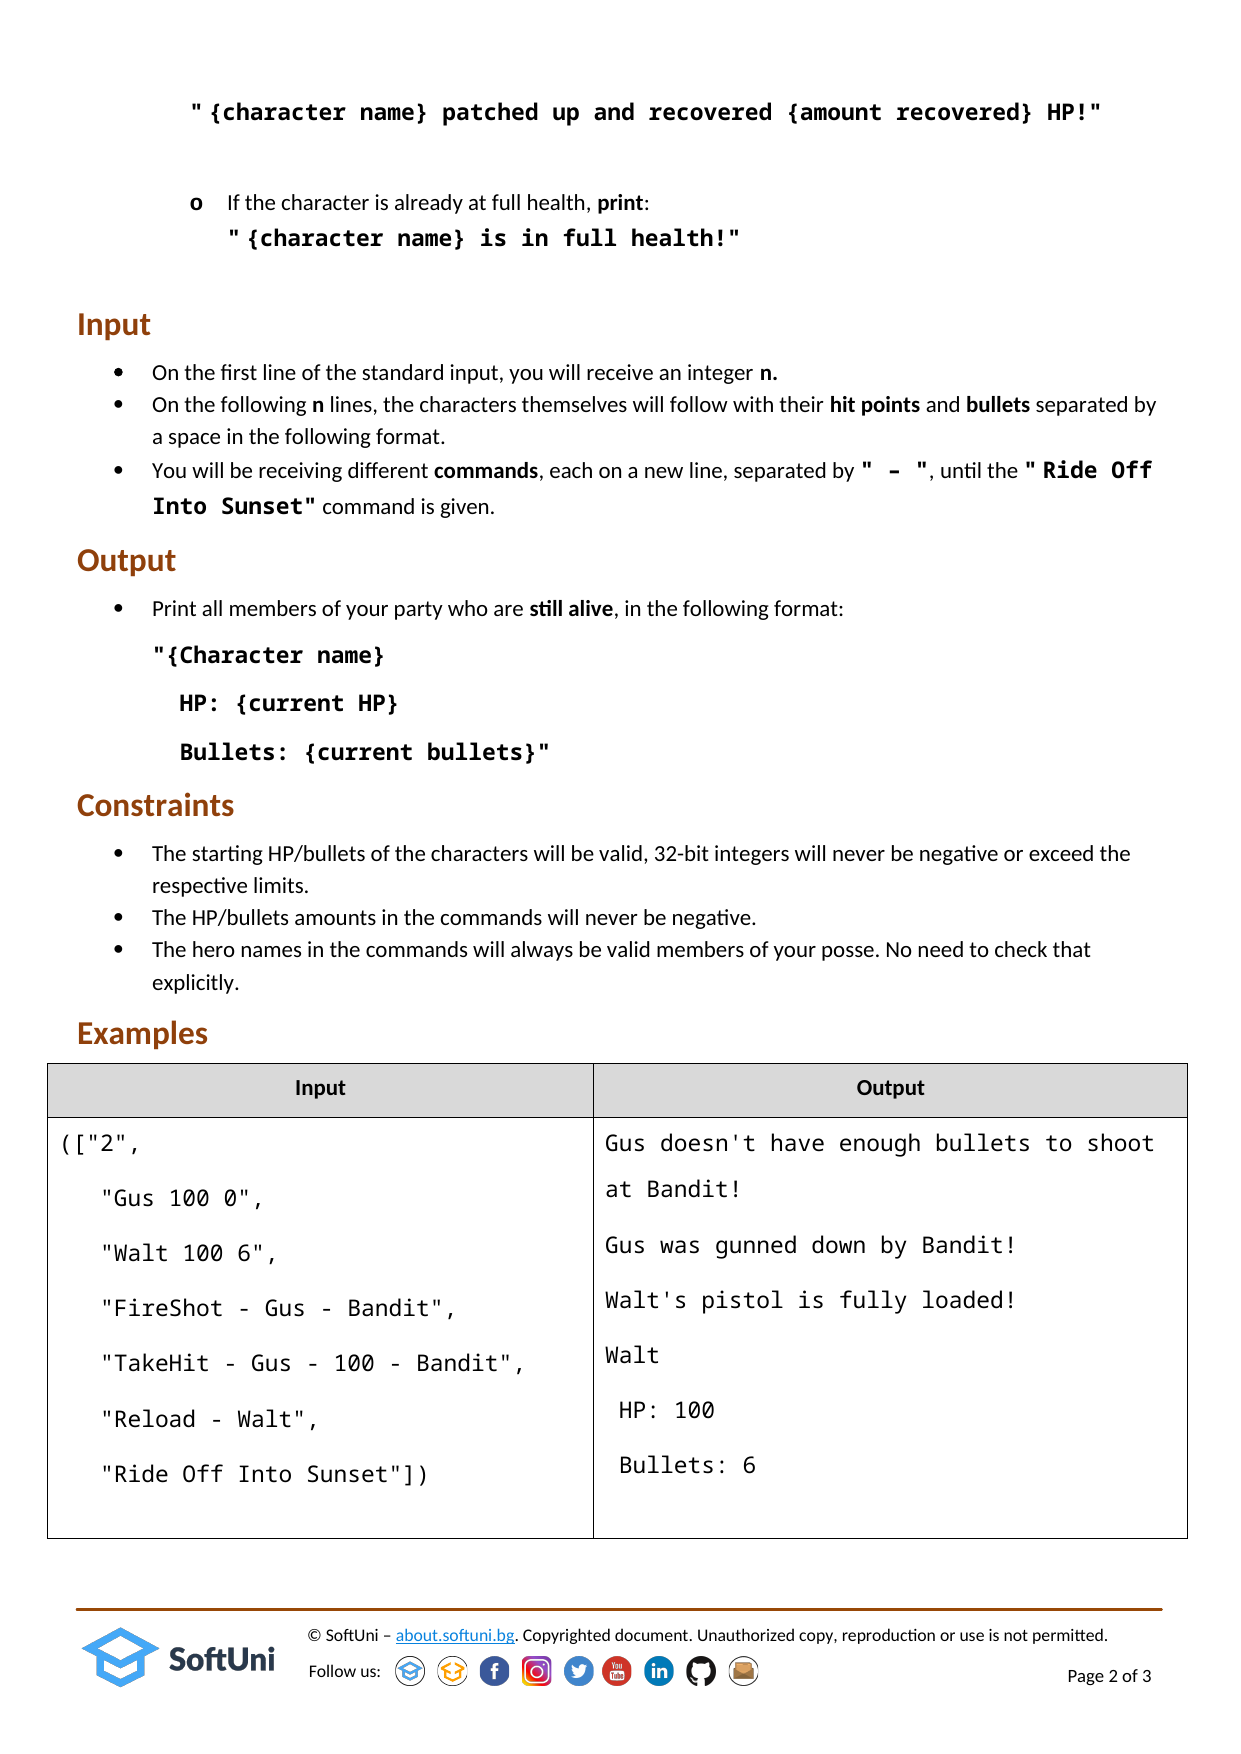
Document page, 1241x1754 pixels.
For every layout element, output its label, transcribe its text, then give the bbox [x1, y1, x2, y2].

picture [728, 1656, 759, 1686]
subtitle Examples [77, 1012, 1163, 1053]
table_cell Gus doesn't have enough bullets to shoot at Bandit! Gus was gunned down by Bandit! Walt's pistol is fully loaded! Walt HP: 100 Bullets: 6 [594, 1118, 1187, 1538]
picture [395, 1656, 425, 1686]
text " {character name} patched up and recovered {amount recovered} HP!" [189, 95, 1163, 127]
list The hero names in the commands will always be valid members of your posse. No need to check that explicitly. [114, 936, 1163, 996]
picture [75, 1621, 281, 1693]
subtitle Output [77, 539, 1163, 579]
picture [522, 1656, 552, 1686]
subtitle Input [77, 303, 1163, 343]
text HP: {current HP} [77, 687, 1163, 718]
picture [479, 1656, 510, 1686]
text "{Character name} [77, 638, 1163, 670]
table_header Output [594, 1064, 1187, 1117]
list Print all members of your party who are still alive, in the following format: [114, 594, 1163, 622]
picture [644, 1677, 653, 1686]
list You will be receiving different commands, each on a new line, separated by " – ", until the " Ride Off Into Sunset" command is given. [114, 454, 1163, 522]
picture [602, 1656, 632, 1686]
list The starting HP/bullets of the characters will be valid, 32-bit integers will never be negative or exceed the respective limits. [114, 839, 1163, 899]
picture [437, 1656, 468, 1686]
picture [665, 1656, 674, 1665]
subtitle Constraints [77, 784, 1163, 824]
picture [644, 1656, 653, 1665]
list The HP/bullets amounts in the commands will never be negative. [114, 903, 1163, 931]
text Bullets: {current bullets}" [77, 735, 1163, 767]
table_header Input [48, 1064, 593, 1117]
list On the following n lines, the characters themselves will follow with their hit points and bullets separated by a space in the following format. [114, 390, 1163, 450]
table_cell (["2", "Gus 100 0", "Walt 100 6", "FireShot - Gus - Bandit", "TakeHit - Gus - 100 - Bandit", "Reload - Walt", "Ride Off Into Sunset"]) [48, 1118, 593, 1538]
picture [658, 1668, 667, 1678]
picture [564, 1656, 594, 1686]
list On the first line of the standard input, you will receive an integer n. [114, 358, 1163, 386]
picture [665, 1677, 674, 1686]
list If the character is already at full health, print: [189, 188, 1163, 218]
list " {character name} is in full health!" [227, 222, 1163, 253]
picture [686, 1656, 716, 1686]
